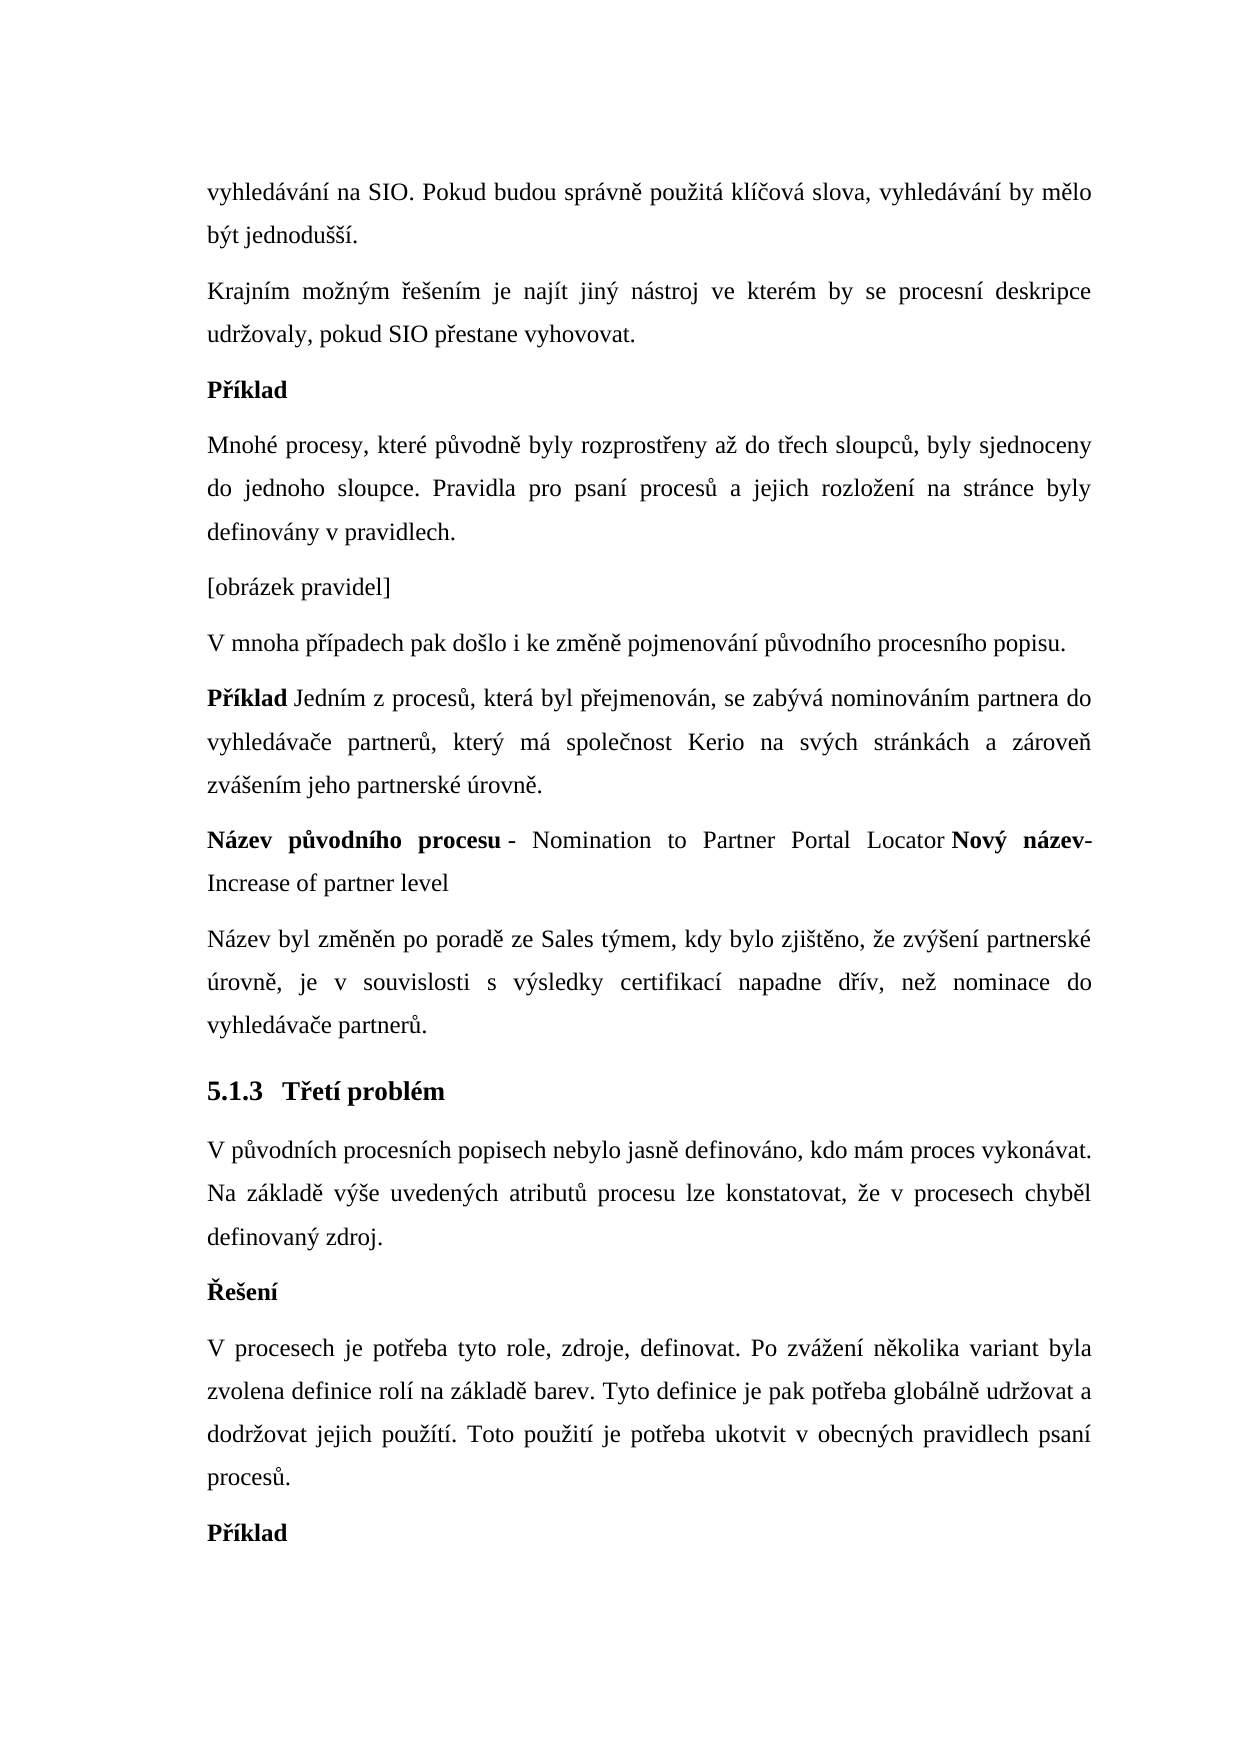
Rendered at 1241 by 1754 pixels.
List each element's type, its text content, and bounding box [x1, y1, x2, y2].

text [obrázek pravidel] [207, 572, 1092, 601]
text Řešení [207, 1277, 1092, 1306]
text V původních procesních popisech nebylo jasně definováno, kdo mám proces vykonávat. Na základě výše uvedených atributů procesu lze konstatovat, že v procesech chyběl definovaný zdroj. [207, 1135, 1092, 1250]
text Příklad Jedním z procesů, která byl přejmenován, se zabývá nominováním partnera do vyhledávače partnerů, který má společnost Kerio na svých stránkách a zároveň zvášením jeho partnerské úrovně. [207, 683, 1092, 798]
text Název původního procesu - Nomination to Partner Portal Locator Nový název- Increase of partner level [207, 825, 1092, 897]
subtitle Třetí problém [207, 1074, 1092, 1107]
text Mnohé procesy, které původně byly rozprostřeny až do třech sloupců, byly sjednoceny do jednoho sloupce. Pravidla pro psaní procesů a jejich rozložení na stránce byly definovány v pravidlech. [207, 430, 1092, 545]
text Krajním možným řešením je najít jiný nástroj ve kterém by se procesní deskripce udržovaly, pokud SIO přestane vyhovovat. [207, 276, 1092, 348]
text V mnoha případech pak došlo i ke změně pojmenování původního procesního popisu. [207, 628, 1092, 657]
text Příklad [207, 375, 1092, 403]
text V procesech je potřeba tyto role, zdroje, definovat. Po zvážení několika variant byla zvolena definice rolí na základě barev. Tyto definice je pak potřeba globálně udržovat a dodržovat jejich použítí. Toto použití je potřeba ukotvit v obecných pravidlech psaní procesů. [207, 1333, 1092, 1491]
text Příklad [207, 1518, 1092, 1547]
text Název byl změněn po poradě ze Sales týmem, kdy bylo zjištěno, že zvýšení partnerské úrovně, je v souvislosti s výsledky certifikací napadne dřív, než nominace do vyhledávače partnerů. [207, 924, 1092, 1039]
